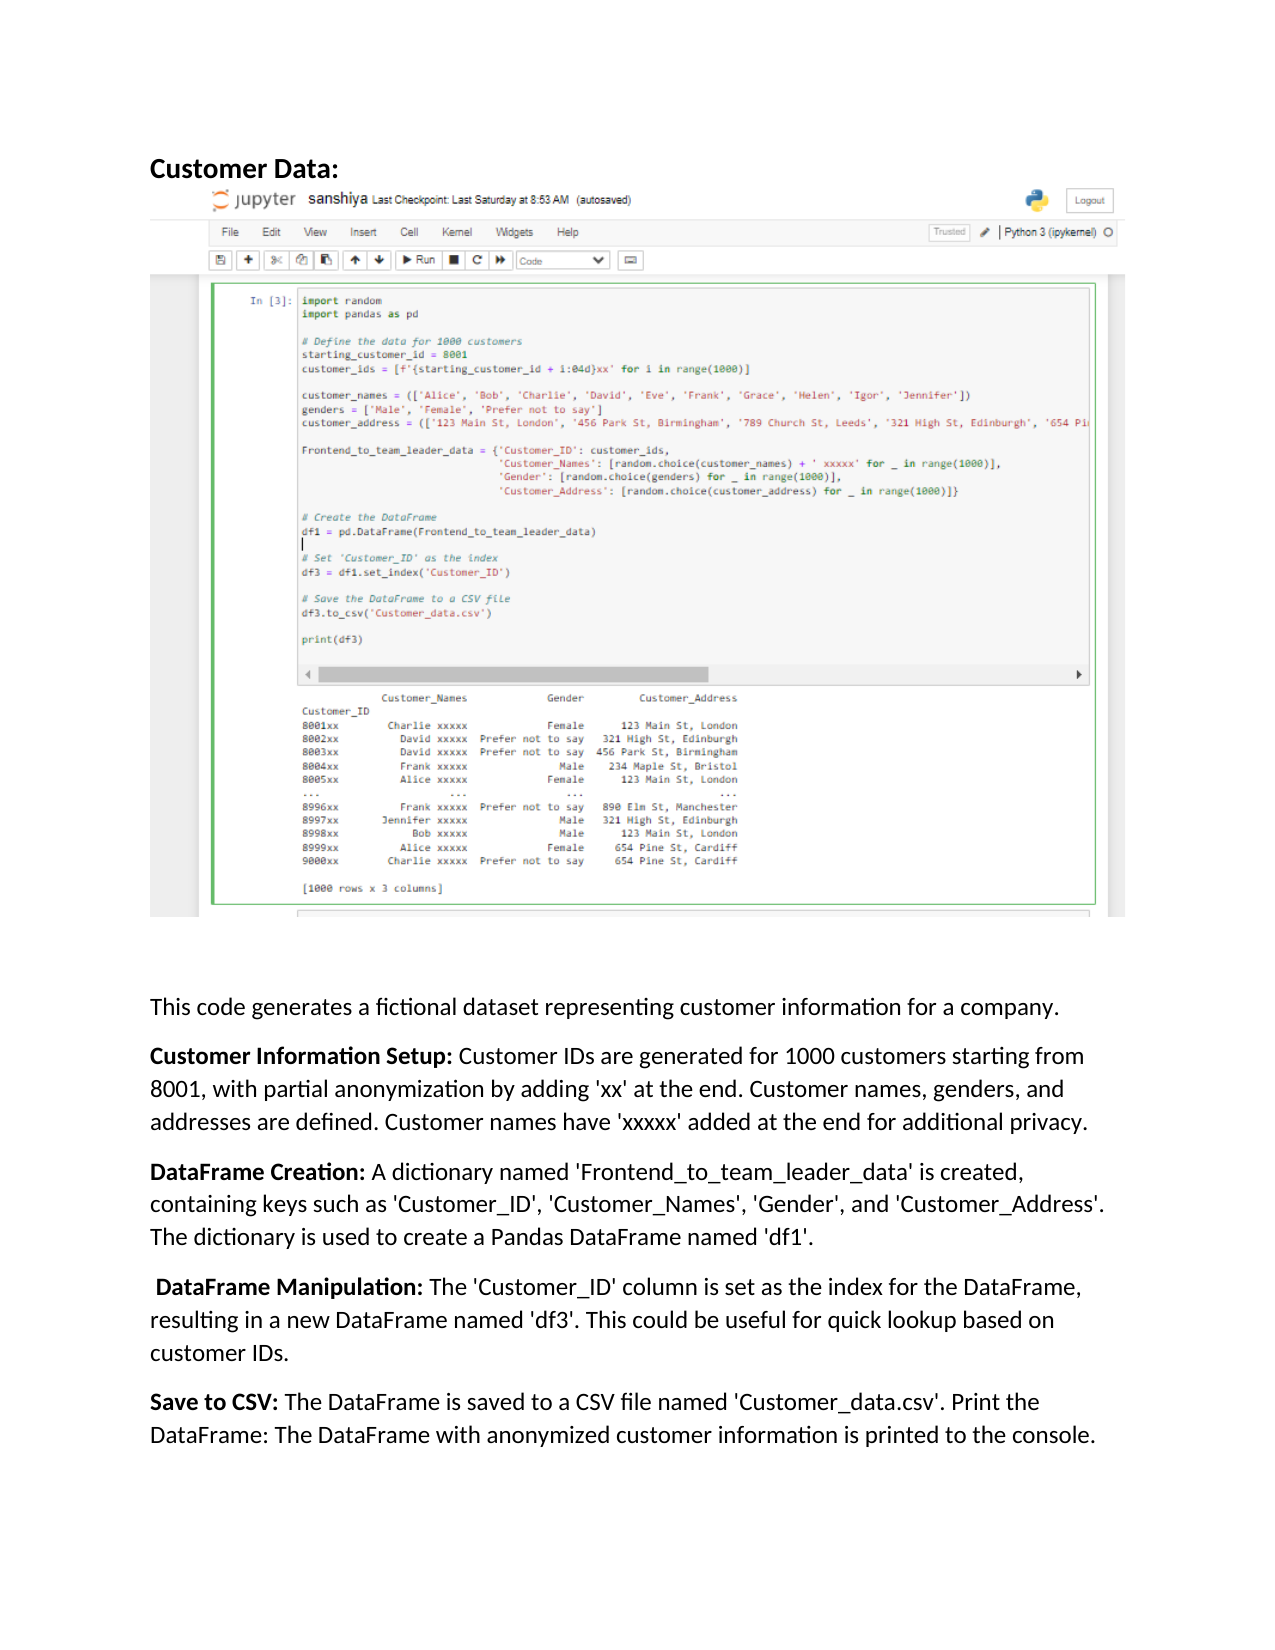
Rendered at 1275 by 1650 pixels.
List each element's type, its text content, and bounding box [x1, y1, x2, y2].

text Customer Information Setup: Customer IDs are generated for 1000 customers starting from 8001, with partial anonymization by adding 'xx' at the end. Customer names, genders, and addresses are defined. Customer names have 'xxxxx' added at the end for additional privacy. [150, 1040, 1125, 1137]
text This code generates a fictional dataset representing customer information for a company. [150, 991, 1125, 1021]
text DataFrame Creation: A dictionary named 'Frontend_to_team_leader_data' is created, containing keys such as 'Customer_ID', 'Customer_Names', 'Gender', and 'Customer_Address'. The dictionary is used to create a Pandas DataFrame named 'df1'. [150, 1156, 1125, 1252]
text Customer Data: [150, 150, 1125, 187]
text Save to CSV: The DataFrame is saved to a CSV file named 'Customer_data.csv'. Print the DataFrame: The DataFrame with anonymized customer information is printed to the console. [150, 1386, 1125, 1450]
text DataFrame Manipulation: The 'Customer_ID' column is set as the index for the DataFrame, resulting in a new DataFrame named 'df3'. This could be useful for quick lookup based on customer IDs. [150, 1271, 1125, 1367]
picture [150, 187, 1125, 917]
